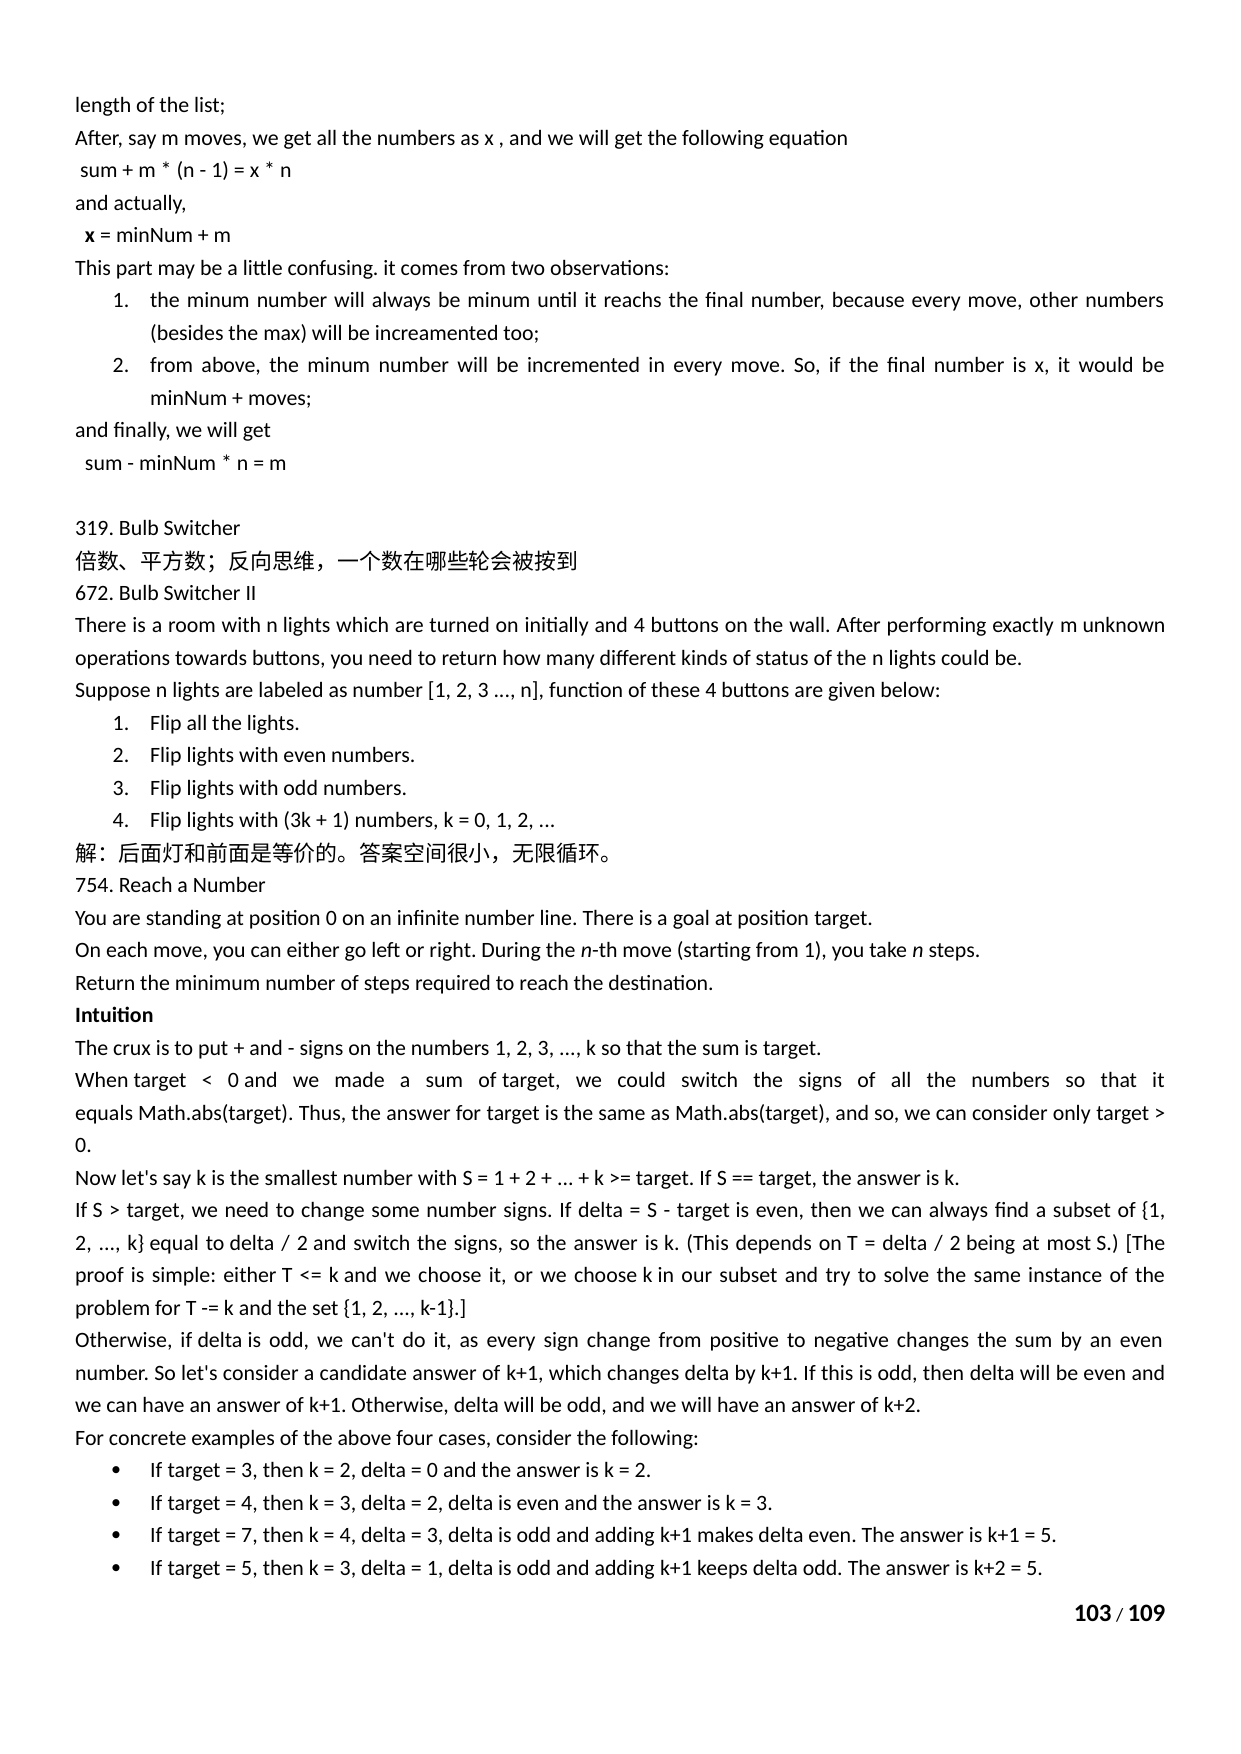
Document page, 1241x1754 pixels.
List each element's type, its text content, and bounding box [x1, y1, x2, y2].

list Flip lights with odd numbers. [112, 771, 1165, 803]
text Suppose n lights are labeled as number [1, 2, 3 ..., n], function of these 4 buttons are given below: [75, 673, 1165, 706]
text 319. Bulb Switcher [75, 511, 1165, 543]
text On each move, you can either go left or right. During the n-th move (starting from 1), you take n steps. [75, 933, 1165, 966]
text 解：后面灯和前面是等价的。答案空间很小，无限循环。 [75, 836, 1165, 868]
list If target = 7, then k = 4, delta = 3, delta is odd and adding k+1 makes delta even. The answer is k+1 = 5. [112, 1518, 1165, 1551]
text Otherwise, if delta is odd, we can't do it, as every sign change from positive to negative changes the sum by an even number. So let's consider a candidate answer of k+1, which changes delta by k+1. If this is odd, then delta will be even and we can have an answer of k+1. Otherwise, delta will be odd, and we will have an answer of k+2. [75, 1323, 1165, 1421]
text When target < 0 and we made a sum of target, we could switch the signs of all the numbers so that it equals Math.abs(target). Thus, the answer for target is the same as Math.abs(target), and so, we can consider only target > 0. [75, 1063, 1165, 1161]
text Now let's say k is the smallest number with S = 1 + 2 + ... + k >= target. If S == target, the answer is k. [75, 1161, 1165, 1193]
list the minum number will always be minum until it reachs the final number, because every move, other numbers (besides the max) will be increamented too; [112, 283, 1165, 348]
text Return the minimum number of steps required to reach the destination. [75, 966, 1165, 998]
text This part may be a little confusing. it comes from two observations: [75, 251, 1165, 283]
list Flip lights with even numbers. [112, 738, 1165, 771]
list If target = 3, then k = 2, delta = 0 and the answer is k = 2. [112, 1453, 1165, 1486]
list If target = 5, then k = 3, delta = 1, delta is odd and adding k+1 keeps delta odd. The answer is k+2 = 5. [112, 1551, 1165, 1583]
text For concrete examples of the above four cases, consider the following: [75, 1421, 1165, 1453]
text 倍数、平方数；反向思维，一个数在哪些轮会被按到 [75, 543, 1165, 576]
list Flip lights with (3k + 1) numbers, k = 0, 1, 2, ... [112, 803, 1165, 836]
text 672. Bulb Switcher II [75, 576, 1165, 608]
text If S > target, we need to change some number signs. If delta = S - target is even, then we can always find a subset of {1, 2, ..., k} equal to delta / 2 and switch the signs, so the answer is k. (This depends on T = delta / 2 being at most S.) [The proof is simple: either T <= k and we choose it, or we choose k in our subset and try to solve the same instance of the problem for T -= k and the set {1, 2, ..., k-1}.] [75, 1193, 1165, 1323]
text Intuition [75, 998, 1165, 1031]
text You are standing at position 0 on an infinite number line. There is a goal at position target. [75, 901, 1165, 933]
text 解：let's define sum as the sum of all the numbers, before any moves; minNum as the min number int the list; n is the length of the list; [75, 88, 1165, 121]
list If target = 4, then k = 3, delta = 2, delta is even and the answer is k = 3. [112, 1486, 1165, 1518]
text After, say m moves, we get all the numbers as x , and we will get the following equation [75, 121, 1165, 153]
text and finally, we will get [75, 413, 1165, 446]
text and actually, [75, 186, 1165, 218]
text sum - minNum * n = m [75, 446, 1165, 478]
text sum + m * (n - 1) = x * n [75, 153, 1165, 186]
text There is a room with n lights which are turned on initially and 4 buttons on the wall. After performing exactly m unknown operations towards buttons, you need to return how many different kinds of status of the n lights could be. [75, 608, 1165, 673]
text 754. Reach a Number [75, 868, 1165, 901]
text x = minNum + m [75, 218, 1165, 251]
text The crux is to put + and - signs on the numbers 1, 2, 3, ..., k so that the sum is target. [75, 1031, 1165, 1063]
list from above, the minum number will be incremented in every move. So, if the final number is x, it would be minNum + moves; [112, 348, 1165, 413]
list Flip all the lights. [112, 706, 1165, 738]
